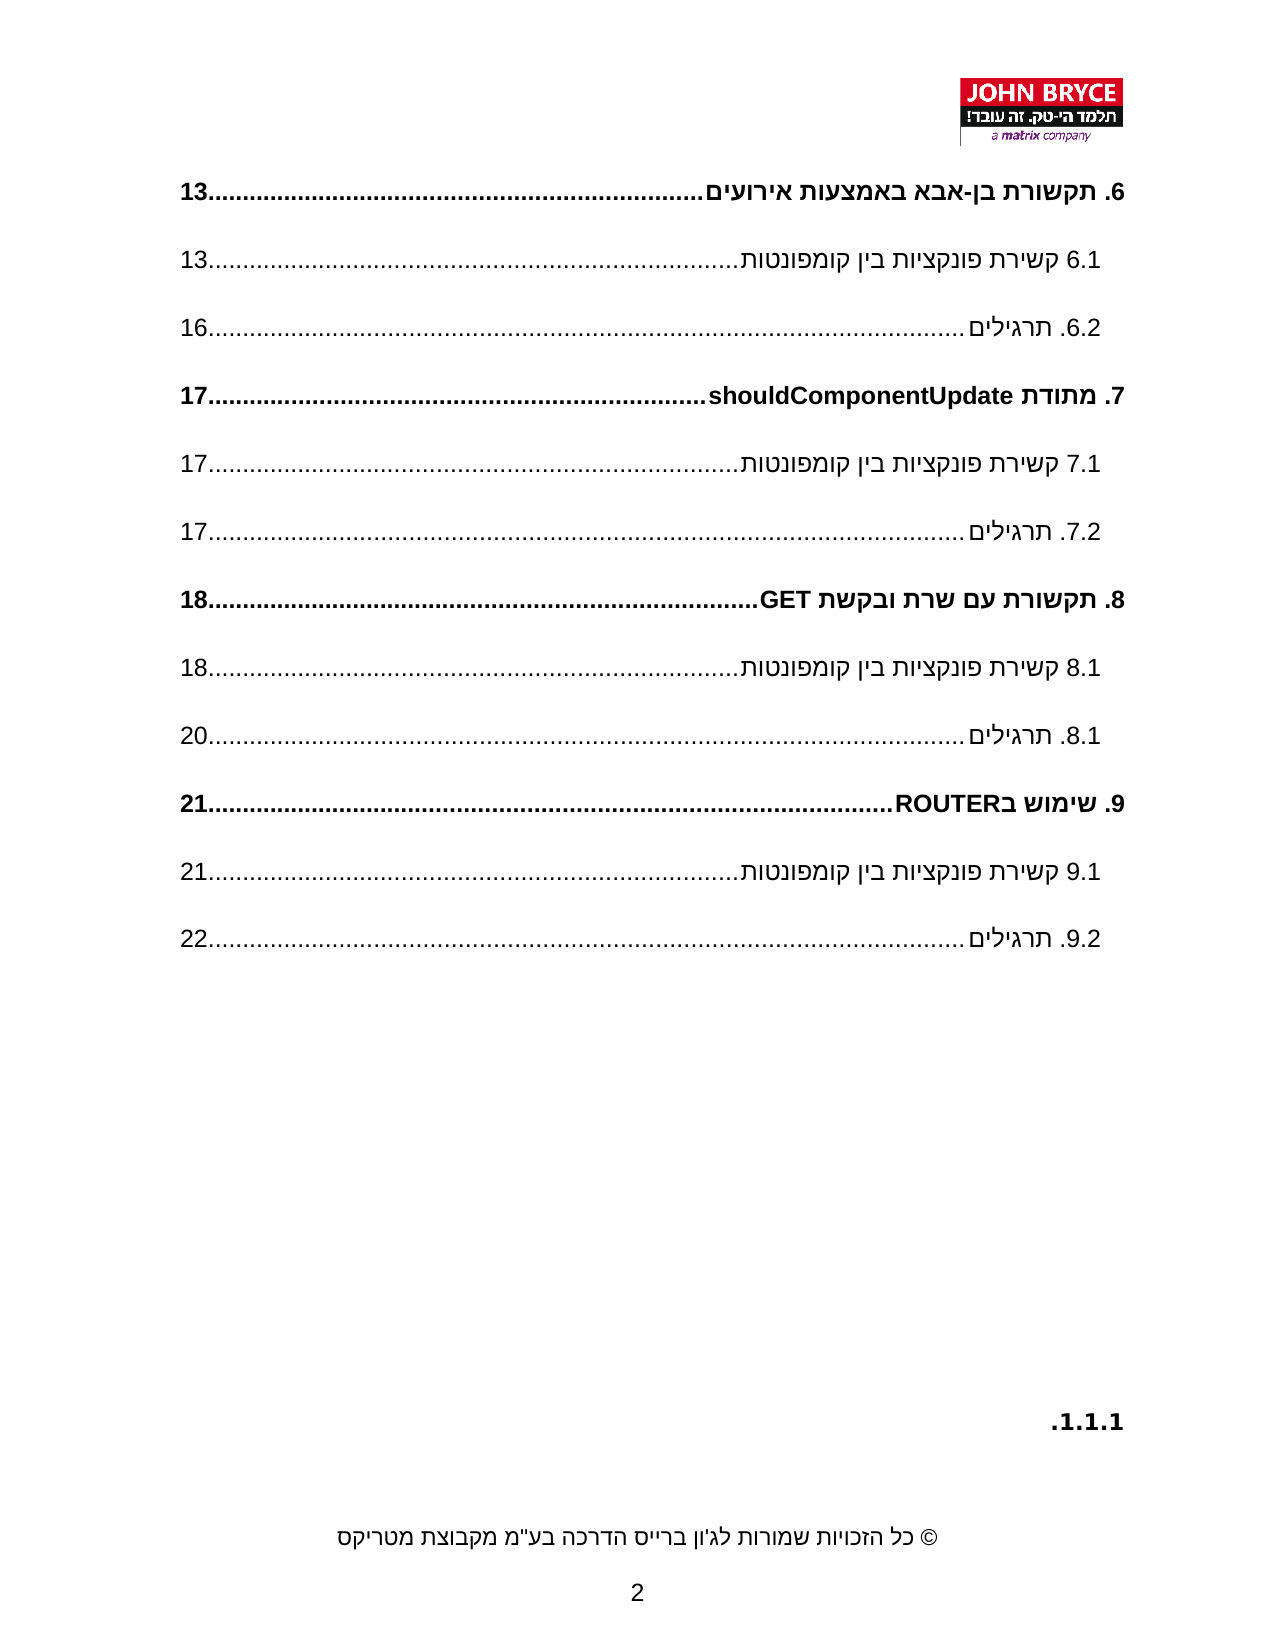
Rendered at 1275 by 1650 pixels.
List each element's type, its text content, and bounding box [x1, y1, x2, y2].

text 8.1. תרגילים 20 [150, 721, 1101, 749]
text 6.1 קשירת פונקציות בין קומפונטות 13 [150, 245, 1101, 274]
text 9.1 קשירת פונקציות בין קומפונטות 21 [150, 856, 1101, 885]
text 6.2. תרגילים 16 [150, 313, 1101, 342]
text 7.2. תרגילים 17 [150, 517, 1101, 546]
text 6. תקשורת בן-אבא באמצעות אירועים 13 [150, 177, 1125, 206]
text 7.1 קשירת פונקציות בין קומפונטות 17 [150, 449, 1101, 478]
text 9.2. תרגילים 22 [150, 924, 1101, 953]
picture [956, 75, 1125, 149]
text 7. מתודת shouldComponentUpdate 17 [150, 381, 1125, 410]
text 9. שימוש בROUTER 21 [150, 788, 1125, 817]
text 8.1 קשירת פונקציות בין קומפונטות 18 [150, 653, 1101, 681]
text 8. תקשורת עם שרת ובקשת GET 18 [150, 585, 1125, 613]
